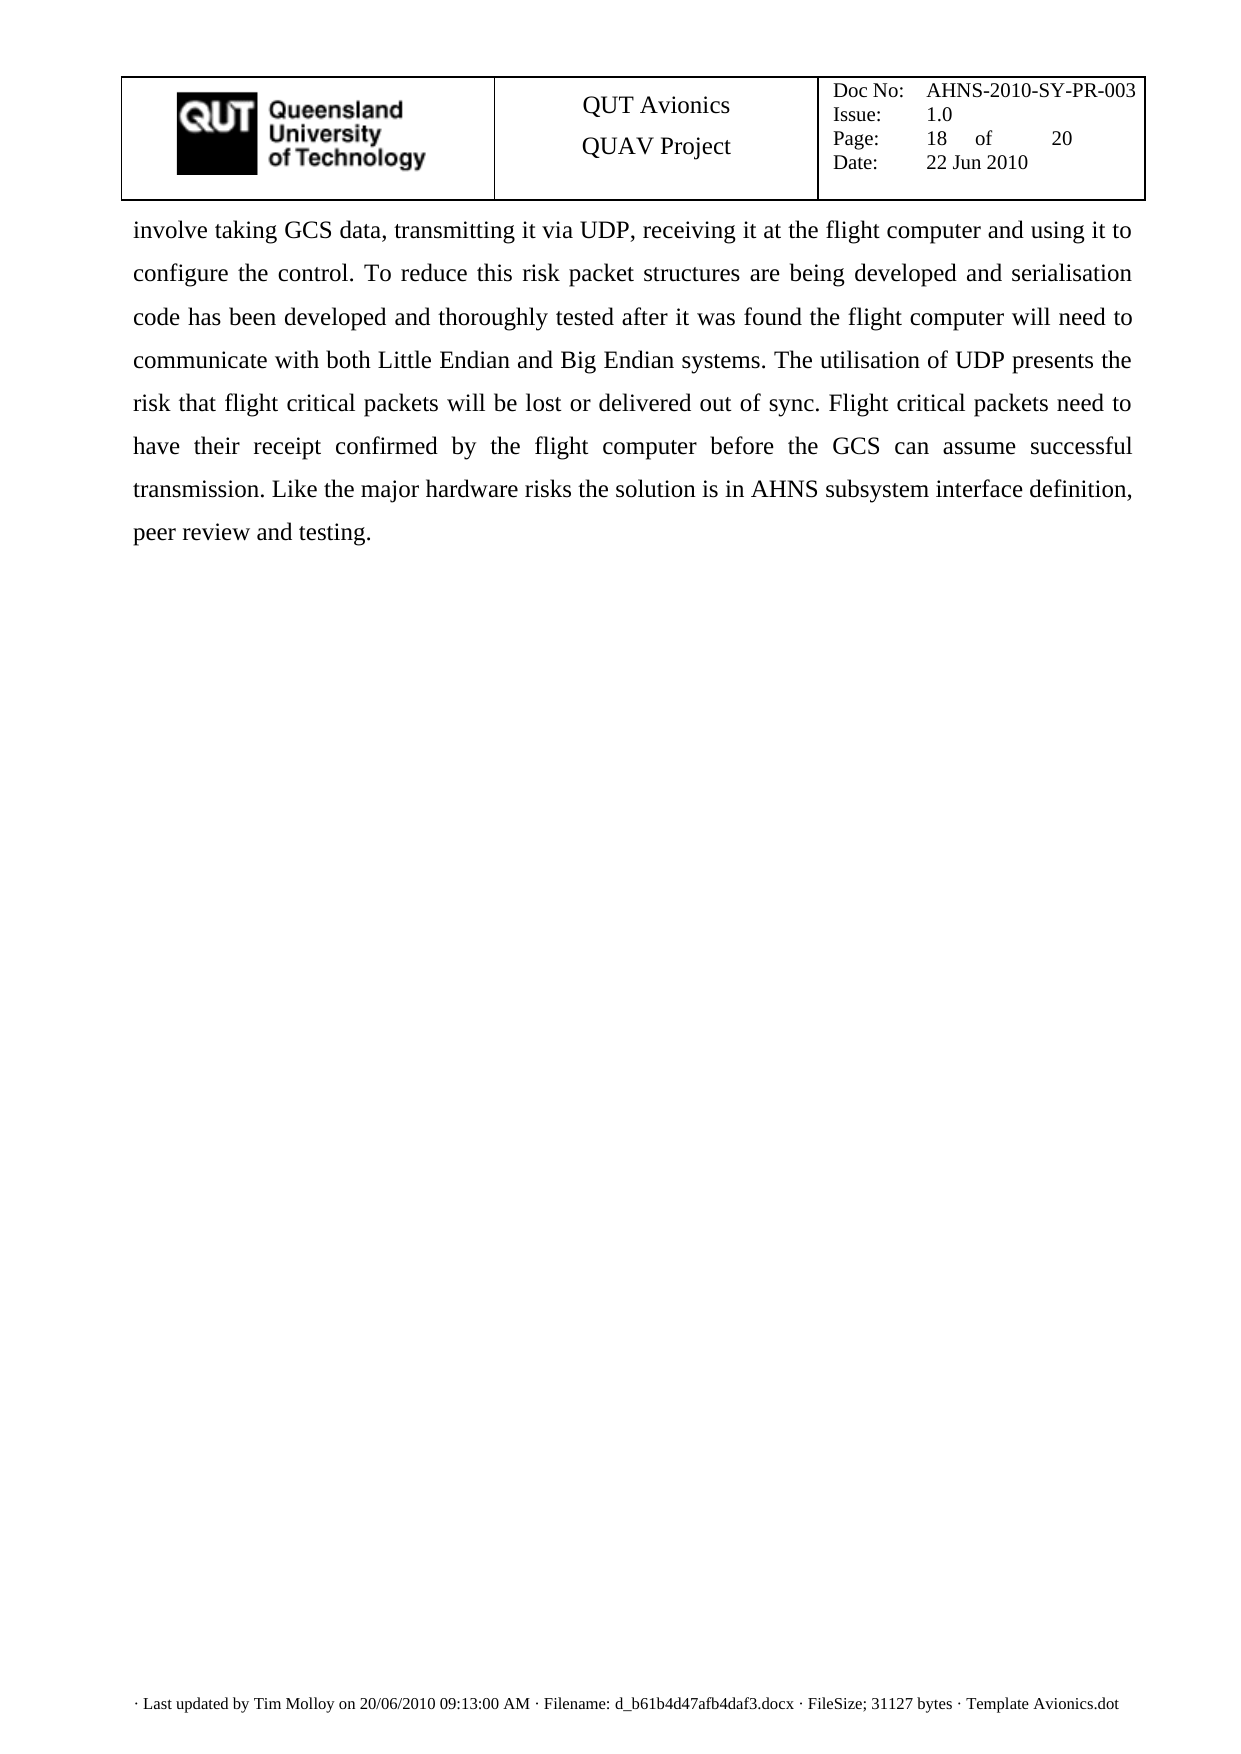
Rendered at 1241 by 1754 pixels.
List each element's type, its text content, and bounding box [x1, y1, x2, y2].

picture [176, 83, 469, 175]
